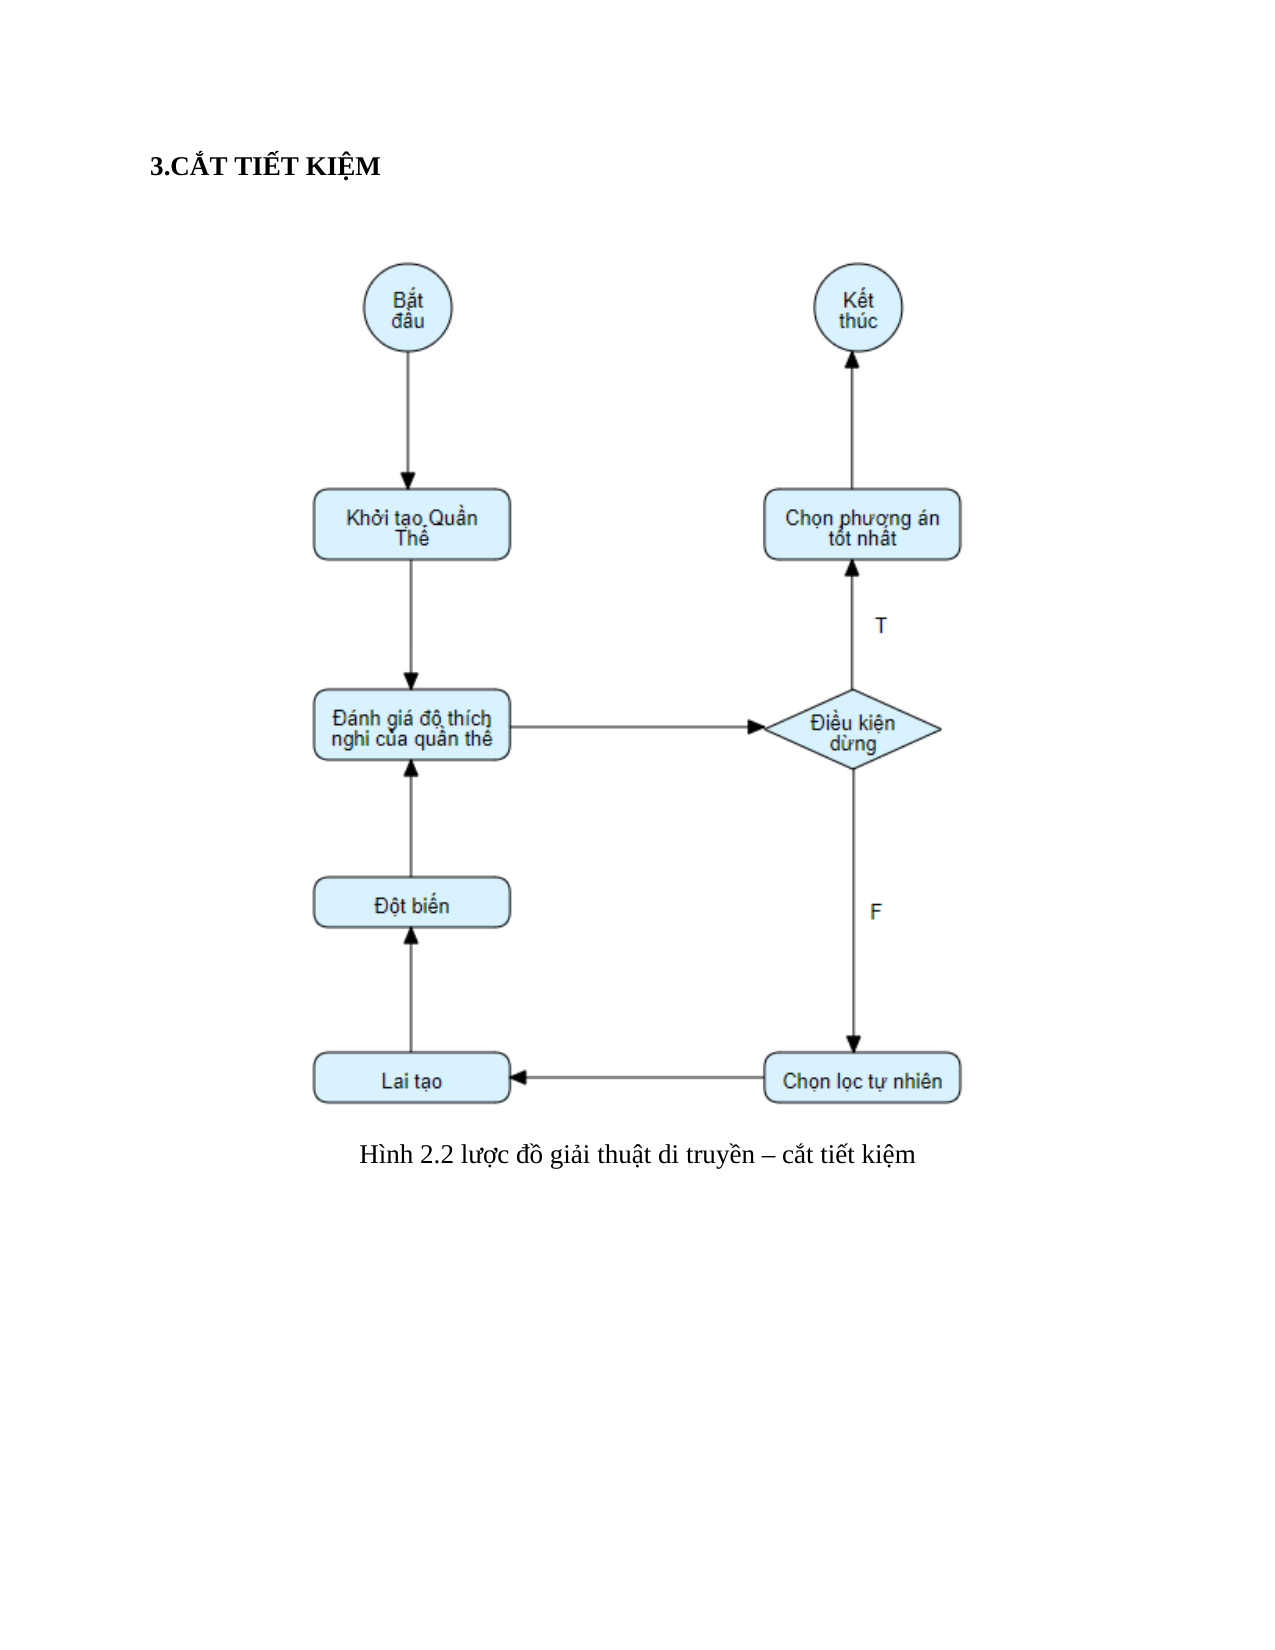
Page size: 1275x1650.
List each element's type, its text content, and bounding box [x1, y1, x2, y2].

text Hình 2.2 lược đồ giải thuật di truyền – cắt tiết kiệm [150, 1138, 1125, 1169]
picture [305, 250, 970, 1120]
text 3.CẮT TIẾT KIỆM [150, 150, 1125, 181]
